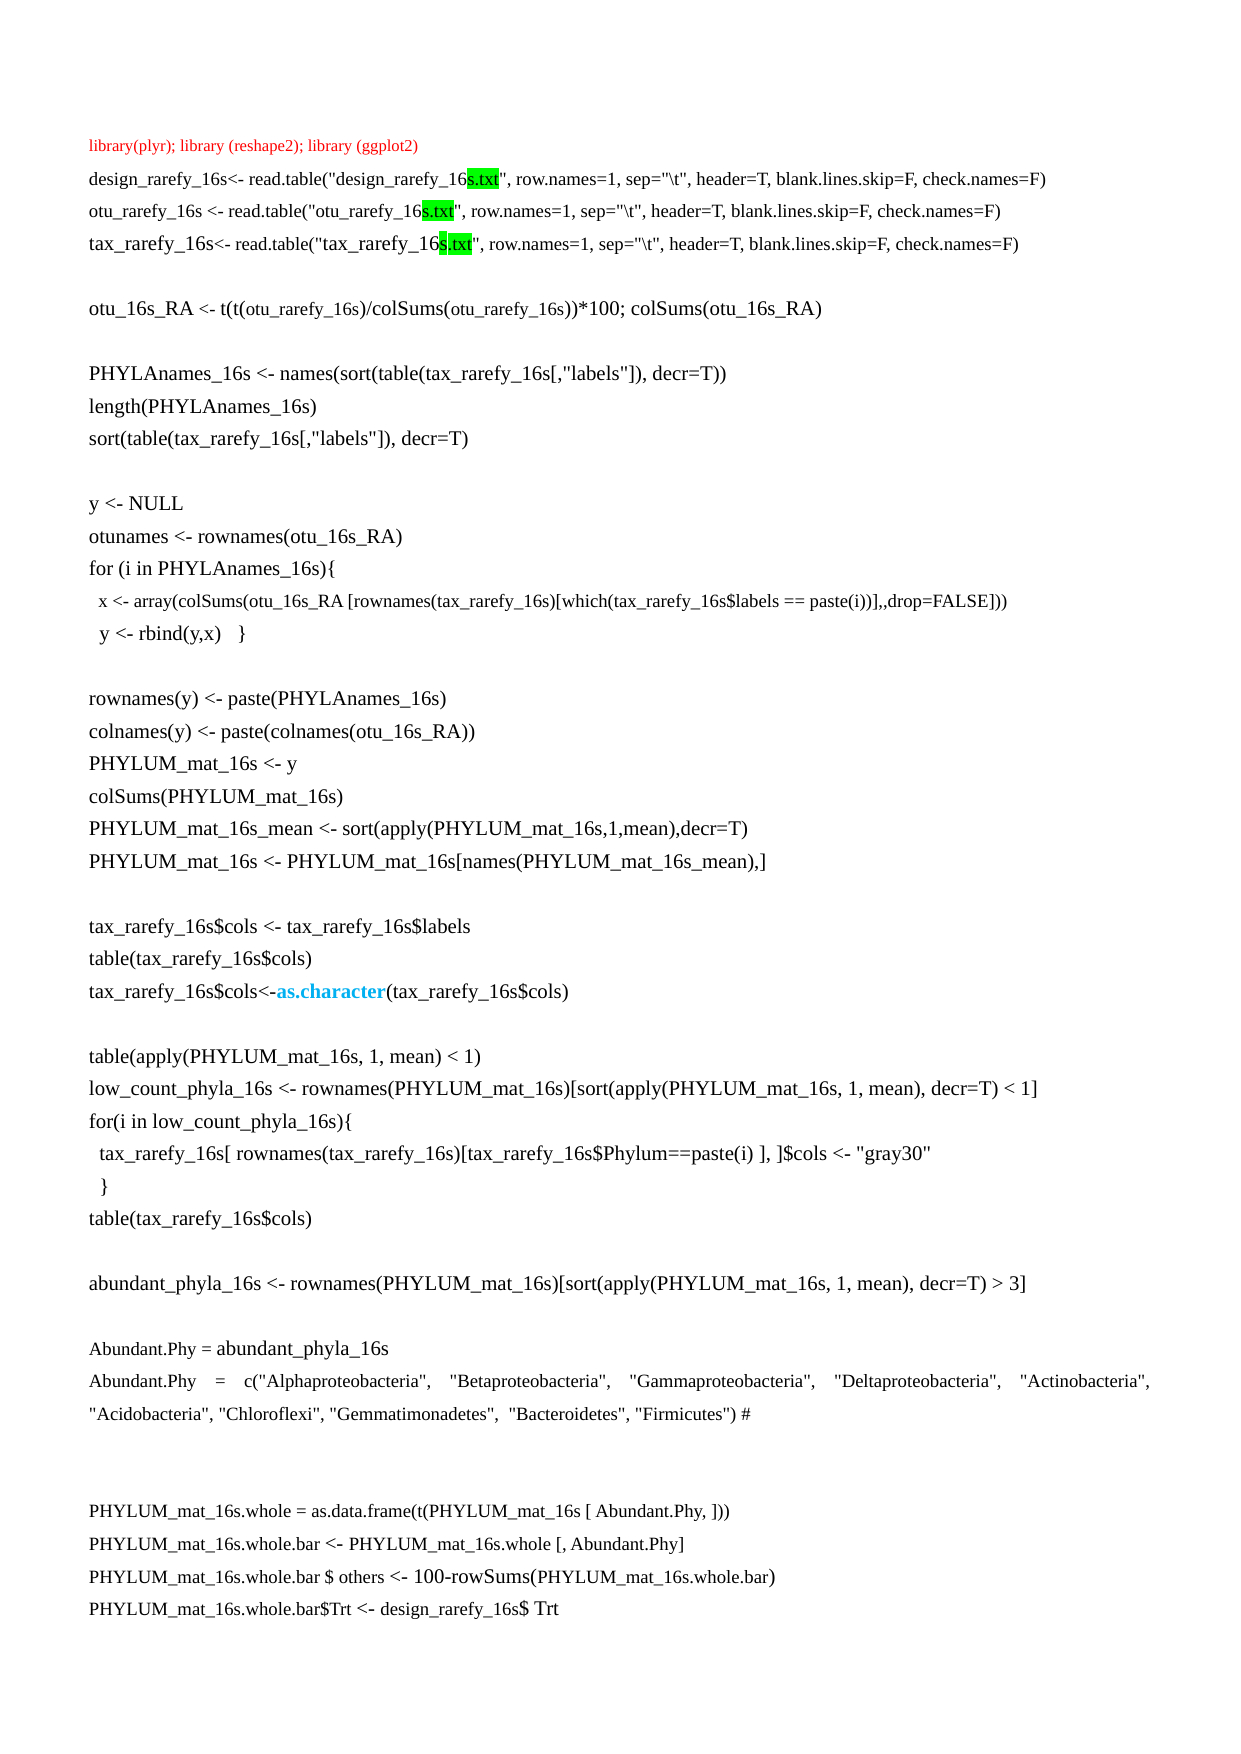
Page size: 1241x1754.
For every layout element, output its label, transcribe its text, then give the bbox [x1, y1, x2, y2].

text y <- NULL [89, 487, 1152, 519]
text tax_rarefy_16s<- read.table("tax_rarefy_16s.txt", row.names=1, sep="\t", header=T, blank.lines.skip=F, check.names=F) [89, 227, 1152, 259]
text otu_16s_RA <- t(t(otu_rarefy_16s)/colSums(otu_rarefy_16s))*100; colSums(otu_16s_RA) [89, 292, 1152, 324]
text PHYLUM_mat_16s <- y [89, 747, 1152, 779]
text PHYLAnames_16s <- names(sort(table(tax_rarefy_16s[,"labels"]), decr=T)) [89, 357, 1152, 389]
text tax_rarefy_16s$cols<-as.character(tax_rarefy_16s$cols) [89, 974, 1152, 1007]
text PHYLUM_mat_16s.whole.bar $ others <- 100-rowSums(PHYLUM_mat_16s.whole.bar) [89, 1559, 1152, 1592]
text table(apply(PHYLUM_mat_16s, 1, mean) < 1) [89, 1039, 1152, 1072]
text PHYLUM_mat_16s.whole.bar$Trt <- design_rarefy_16s$ Trt [89, 1592, 1152, 1624]
text x <- array(colSums(otu_16s_RA [rownames(tax_rarefy_16s)[which(tax_rarefy_16s$labels == paste(i))],,drop=FALSE])) [89, 584, 1152, 617]
text otu_rarefy_16s <- read.table("otu_rarefy_16s.txt", row.names=1, sep="\t", header=T, blank.lines.skip=F, check.names=F) [89, 194, 1152, 227]
text colnames(y) <- paste(colnames(otu_16s_RA)) [89, 714, 1152, 747]
text rownames(y) <- paste(PHYLAnames_16s) [89, 682, 1152, 714]
text low_count_phyla_16s <- rownames(PHYLUM_mat_16s)[sort(apply(PHYLUM_mat_16s, 1, mean), decr=T) < 1] [89, 1072, 1152, 1104]
text for(i in low_count_phyla_16s){ [89, 1104, 1152, 1137]
text tax_rarefy_16s[ rownames(tax_rarefy_16s)[tax_rarefy_16s$Phylum==paste(i) ], ]$cols <- "gray30" [89, 1137, 1152, 1169]
text abundant_phyla_16s <- rownames(PHYLUM_mat_16s)[sort(apply(PHYLUM_mat_16s, 1, mean), decr=T) > 3] [89, 1267, 1152, 1299]
text for (i in PHYLAnames_16s){ [89, 552, 1152, 584]
text library(plyr); library (reshape2); library (ggplot2) [89, 129, 1152, 162]
text PHYLUM_mat_16s.whole.bar <- PHYLUM_mat_16s.whole [, Abundant.Phy] [89, 1527, 1152, 1559]
text y <- rbind(y,x) } [89, 617, 1152, 649]
text PHYLUM_mat_16s.whole = as.data.frame(t(PHYLUM_mat_16s [ Abundant.Phy, ])) [89, 1494, 1152, 1527]
text tax_rarefy_16s$cols <- tax_rarefy_16s$labels [89, 909, 1152, 942]
text sort(table(tax_rarefy_16s[,"labels"]), decr=T) [89, 422, 1152, 454]
text PHYLUM_mat_16s_mean <- sort(apply(PHYLUM_mat_16s,1,mean),decr=T) [89, 812, 1152, 844]
text otunames <- rownames(otu_16s_RA) [89, 519, 1152, 552]
text length(PHYLAnames_16s) [89, 389, 1152, 422]
text Abundant.Phy = abundant_phyla_16s [89, 1332, 1152, 1364]
text Abundant.Phy = c("Alphaproteobacteria", "Betaproteobacteria", "Gammaproteobacteria", "Deltaproteobacteria", "Actinobacteria", "Acidobacteria", "Chloroflexi", "Gemmatimonadetes", "Bacteroidetes", "Firmicutes") # [89, 1364, 1152, 1429]
text table(tax_rarefy_16s$cols) [89, 942, 1152, 974]
text table(tax_rarefy_16s$cols) [89, 1202, 1152, 1234]
text } [89, 1169, 1152, 1202]
text design_rarefy_16s<- read.table("design_rarefy_16s.txt", row.names=1, sep="\t", header=T, blank.lines.skip=F, check.names=F) [89, 162, 1152, 194]
text colSums(PHYLUM_mat_16s) [89, 779, 1152, 812]
text PHYLUM_mat_16s <- PHYLUM_mat_16s[names(PHYLUM_mat_16s_mean),] [89, 844, 1152, 877]
